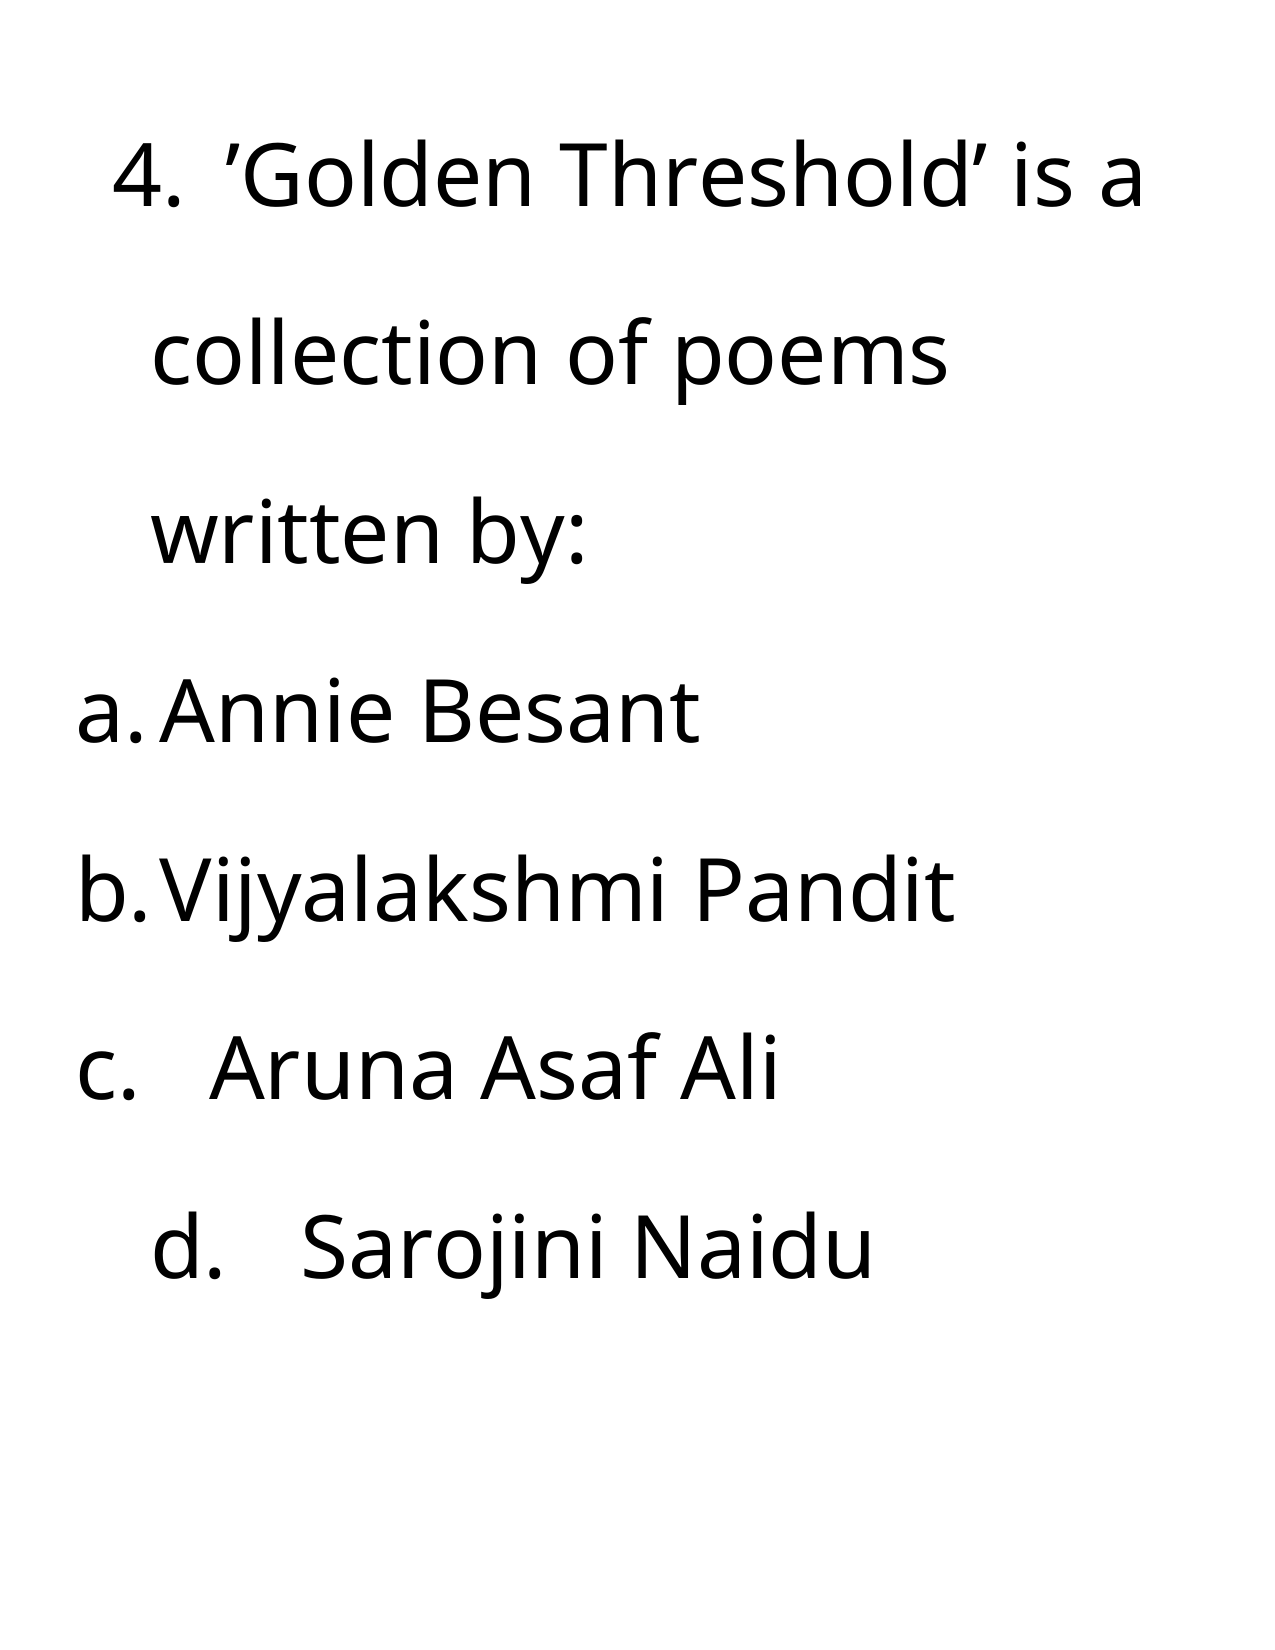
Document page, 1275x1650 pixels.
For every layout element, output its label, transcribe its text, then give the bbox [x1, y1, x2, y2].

list ’Golden Threshold’ is a collection of poems written by: [112, 112, 1200, 589]
list Annie Besant [75, 649, 1200, 768]
list Vijyalakshmi Pandit [75, 827, 1200, 947]
list Sarojini Naidu [150, 1185, 1200, 1304]
list Aruna Asaf Ali [75, 1006, 1200, 1125]
